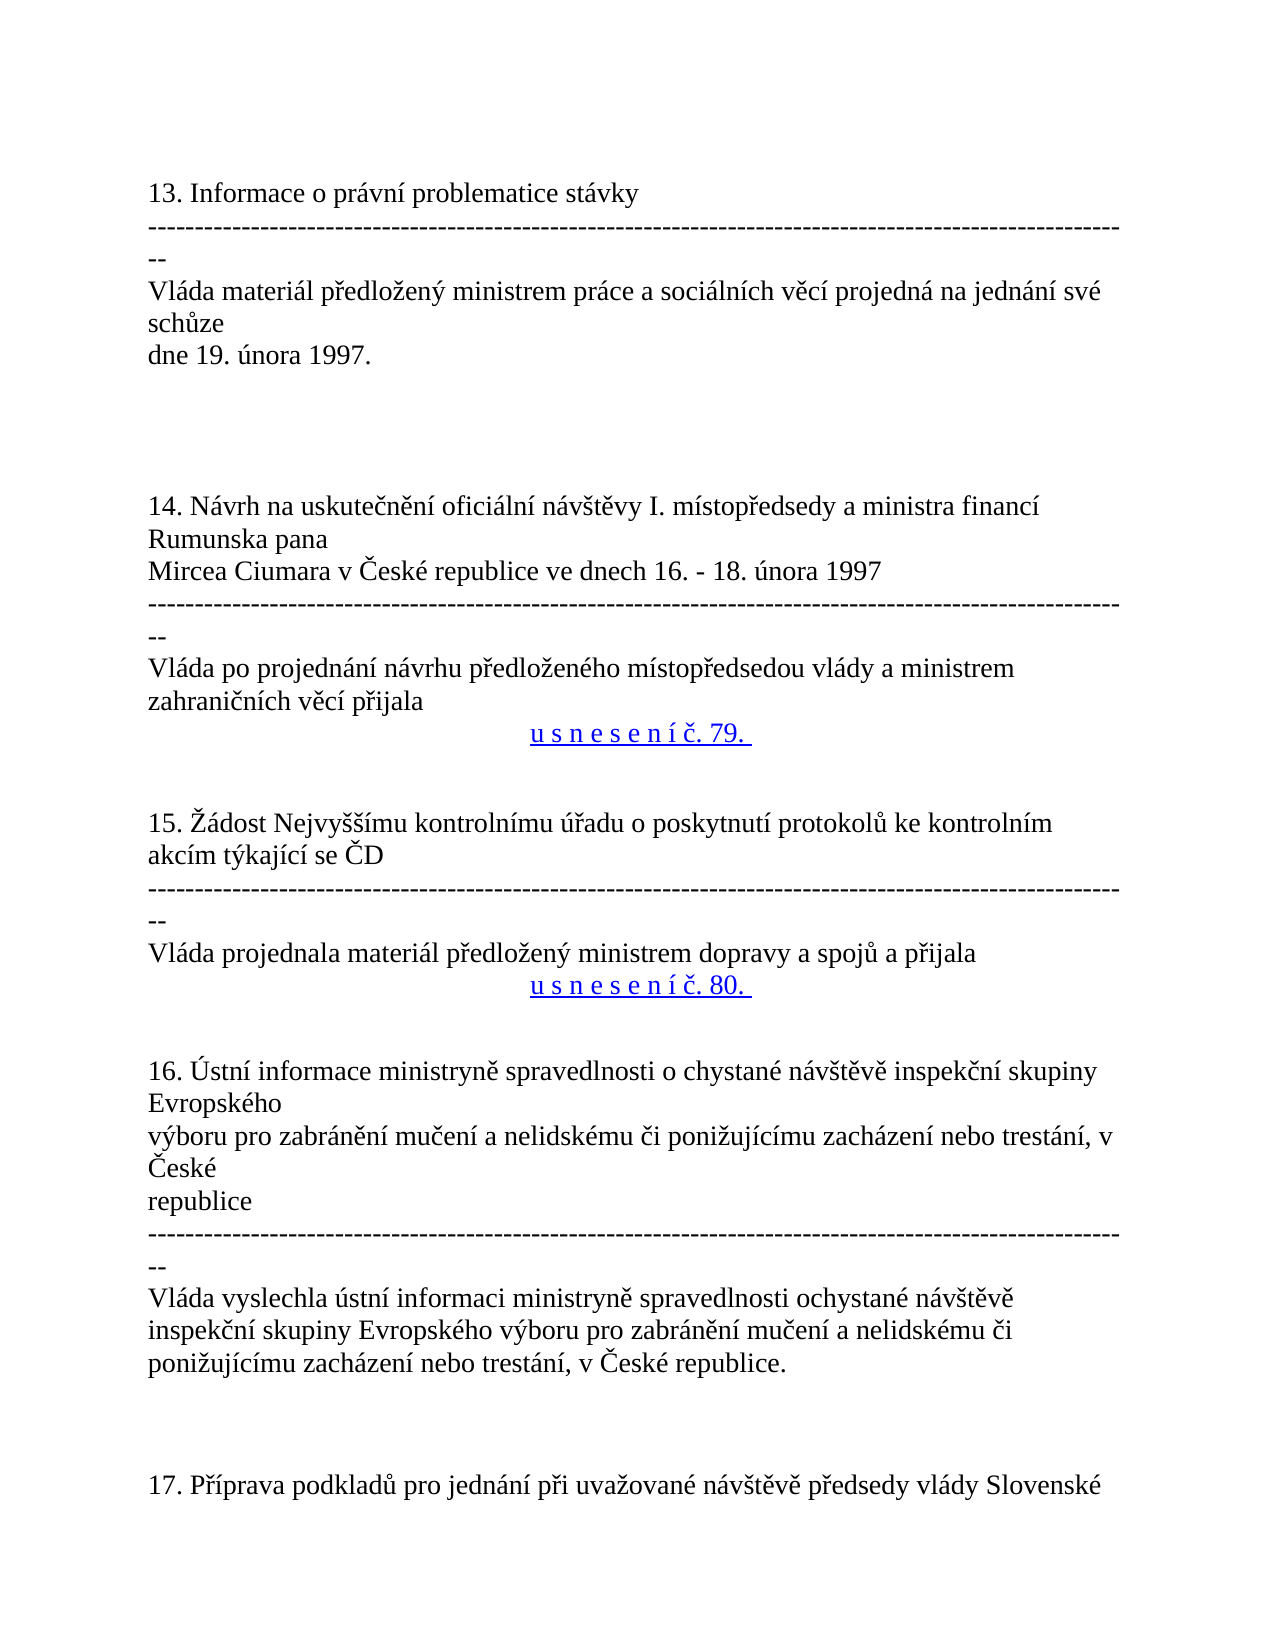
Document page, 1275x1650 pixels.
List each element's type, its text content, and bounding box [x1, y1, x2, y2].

text 15. Žádost Nejvyššímu kontrolnímu úřadu o poskytnutí protokolů ke kontrolním akcím týkající se ČD ---------------------------------------------------------------------------------------------------------- Vláda projednala materiál předložený ministrem dopravy a spojů a přijala [148, 748, 1127, 968]
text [148, 1025, 1127, 1500]
text 13. Informace o právní problematice stávky ---------------------------------------------------------------------------------------------------------- Vláda materiál předložený ministrem práce a sociálních věcí projedná na jednání své schůze dne 19. února 1997. 14. Návrh na uskutečnění oficiální návštěvy I. místopředsedy a ministra financí Rumunska pana Mircea Ciumara v České republice ve dnech 16. - 18. února 1997 ---------------------------------------------------------------------------------------------------------- Vláda po projednání návrhu předloženého místopředsedou vlády a ministrem zahraničních věcí přijala [148, 148, 1127, 716]
text u s n e s e n í č. 80. [148, 968, 1127, 1000]
text u s n e s e n í č. 79. [148, 716, 1127, 748]
